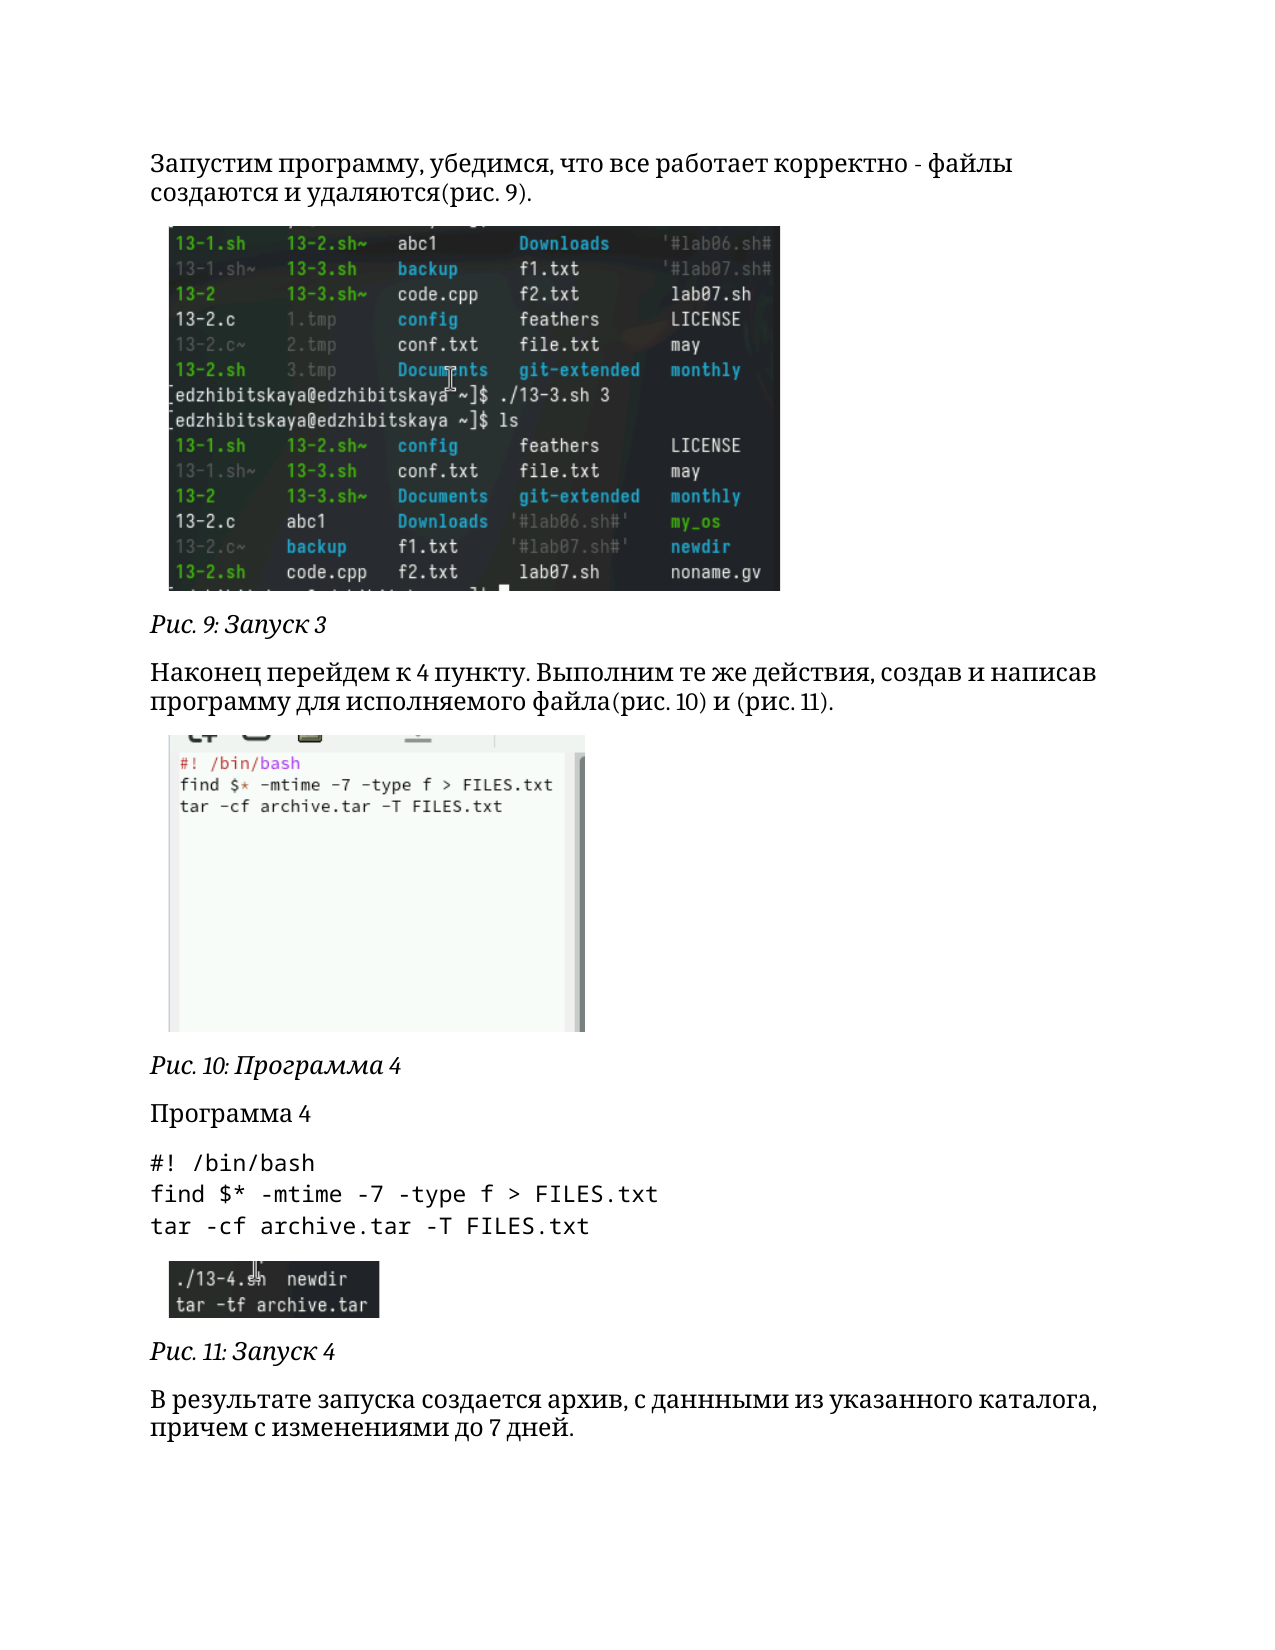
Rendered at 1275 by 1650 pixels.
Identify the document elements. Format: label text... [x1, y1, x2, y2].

text Рис. 10: Программа 4 [150, 1052, 1125, 1081]
picture [168, 735, 585, 1032]
text Рис. 9: Запуск 3 [150, 611, 1125, 640]
text Рис. 11: Запуск 4 [150, 1338, 1125, 1367]
text Запустим программу, убедимся, что все работает корректно - файлы создаются и удаляются(рис. 9). [150, 150, 1125, 207]
picture [168, 226, 781, 591]
picture [168, 1261, 380, 1318]
text #! /bin/bash find $* -mtime -7 -type f > FILES.txt tar -cf archive.tar -T FILES.txt [150, 1147, 1125, 1241]
text Наконец перейдем к 4 пункту. Выполним те же действия, создав и написав программу для исполняемого файла(рис. 10) и (рис. 11). [150, 659, 1125, 716]
text В результате запуска создается архив, с даннными из указанного каталога, причем с изменениями до 7 дней. [150, 1386, 1125, 1443]
text Программа 4 [150, 1100, 1125, 1128]
